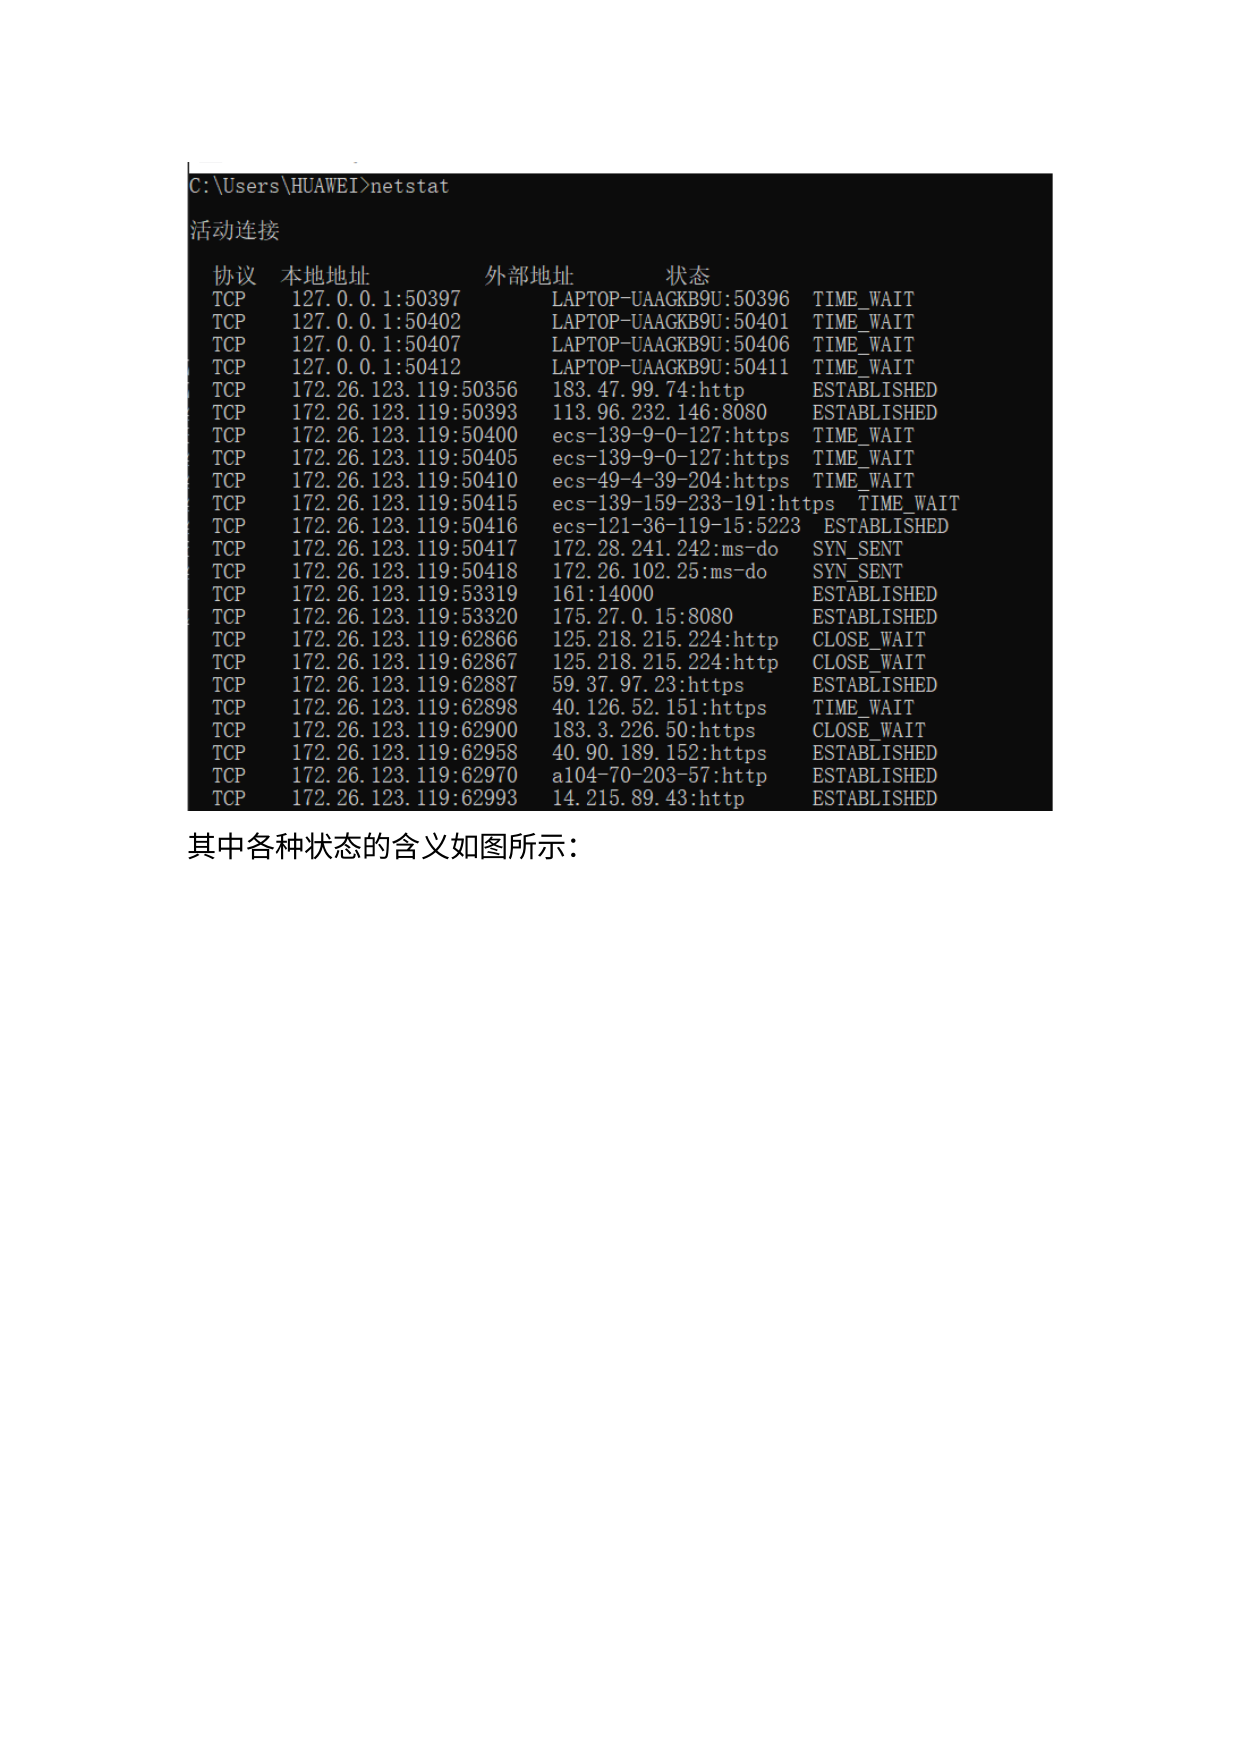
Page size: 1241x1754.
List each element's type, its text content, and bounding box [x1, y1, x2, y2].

text 其中各种状态的含义如图所示： [187, 812, 1053, 877]
picture [187, 162, 1053, 811]
